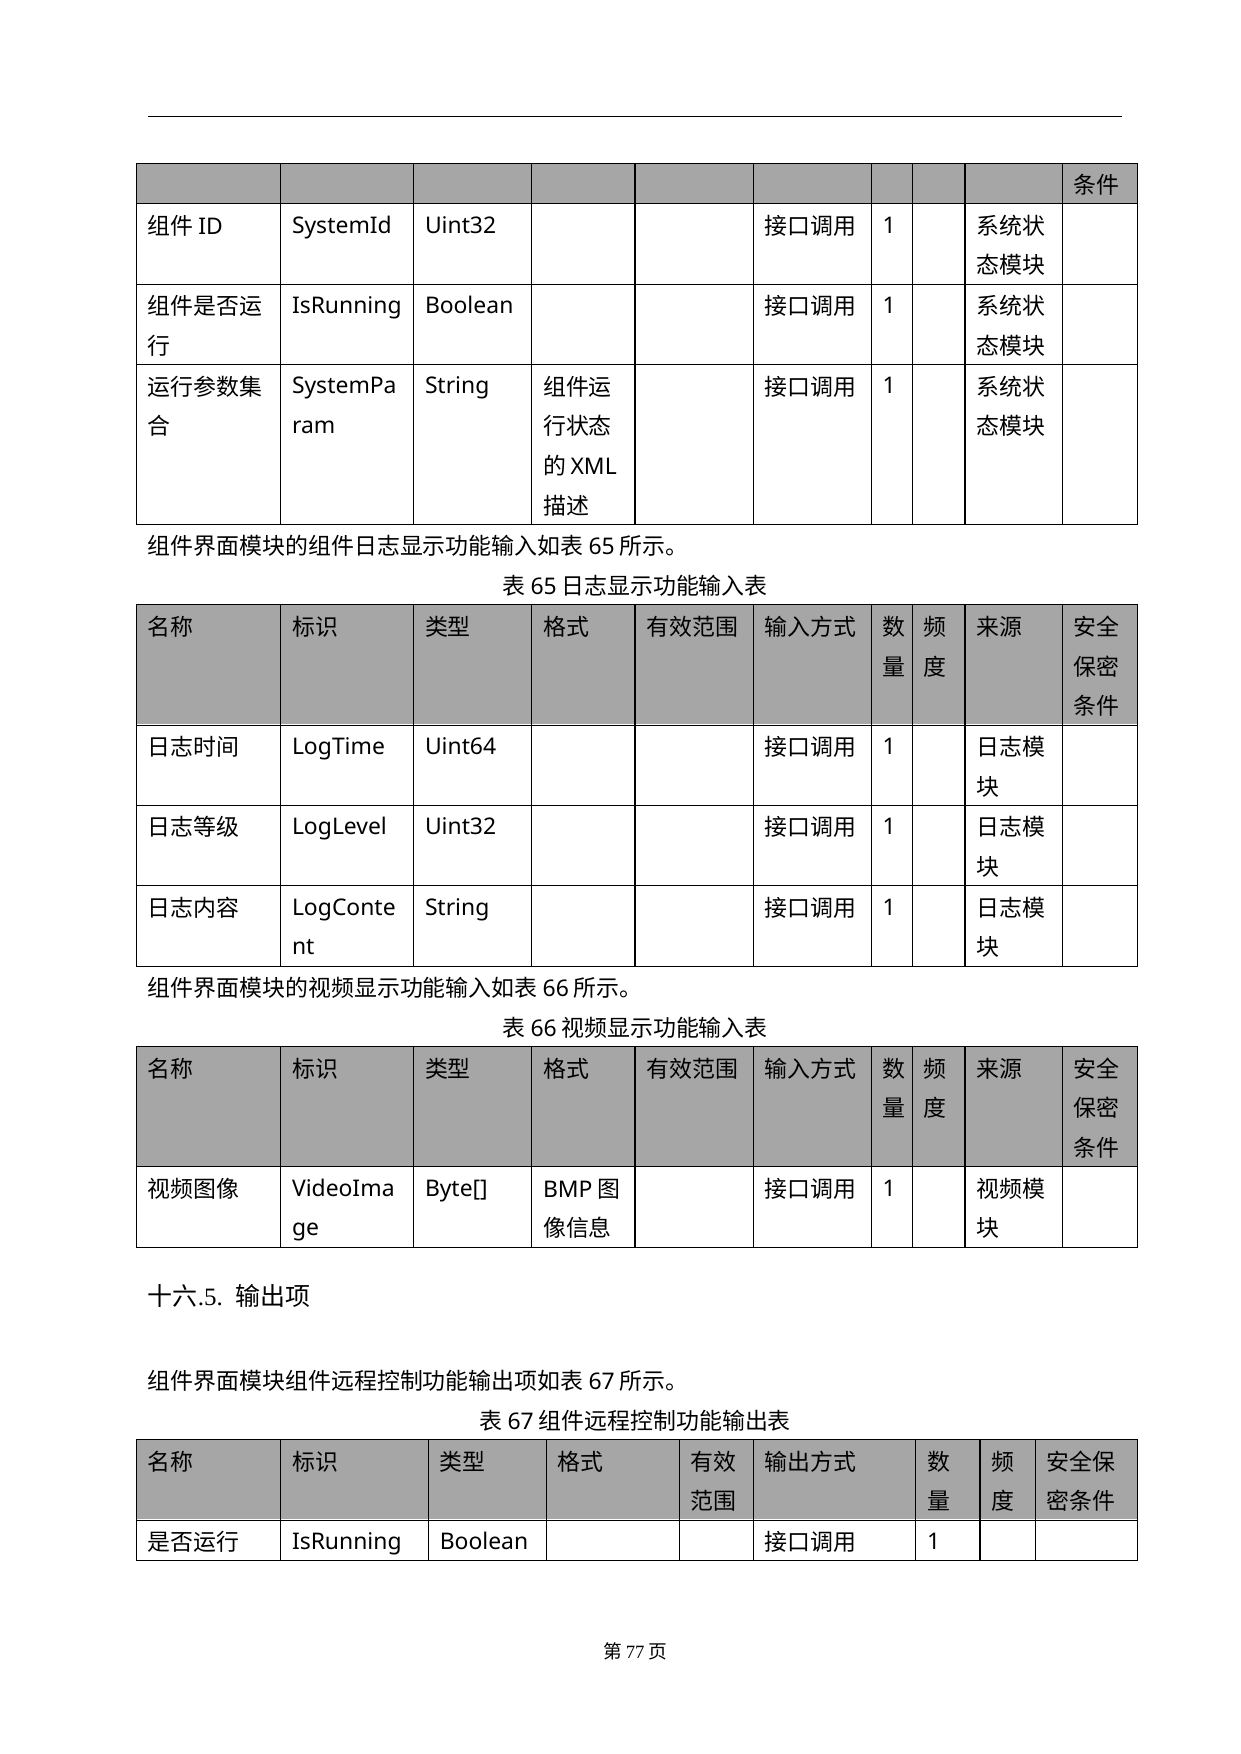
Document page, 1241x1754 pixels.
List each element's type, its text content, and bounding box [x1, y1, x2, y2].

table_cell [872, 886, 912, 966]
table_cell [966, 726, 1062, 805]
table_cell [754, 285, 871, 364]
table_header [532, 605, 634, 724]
subtitle 输出项 [148, 1275, 1122, 1314]
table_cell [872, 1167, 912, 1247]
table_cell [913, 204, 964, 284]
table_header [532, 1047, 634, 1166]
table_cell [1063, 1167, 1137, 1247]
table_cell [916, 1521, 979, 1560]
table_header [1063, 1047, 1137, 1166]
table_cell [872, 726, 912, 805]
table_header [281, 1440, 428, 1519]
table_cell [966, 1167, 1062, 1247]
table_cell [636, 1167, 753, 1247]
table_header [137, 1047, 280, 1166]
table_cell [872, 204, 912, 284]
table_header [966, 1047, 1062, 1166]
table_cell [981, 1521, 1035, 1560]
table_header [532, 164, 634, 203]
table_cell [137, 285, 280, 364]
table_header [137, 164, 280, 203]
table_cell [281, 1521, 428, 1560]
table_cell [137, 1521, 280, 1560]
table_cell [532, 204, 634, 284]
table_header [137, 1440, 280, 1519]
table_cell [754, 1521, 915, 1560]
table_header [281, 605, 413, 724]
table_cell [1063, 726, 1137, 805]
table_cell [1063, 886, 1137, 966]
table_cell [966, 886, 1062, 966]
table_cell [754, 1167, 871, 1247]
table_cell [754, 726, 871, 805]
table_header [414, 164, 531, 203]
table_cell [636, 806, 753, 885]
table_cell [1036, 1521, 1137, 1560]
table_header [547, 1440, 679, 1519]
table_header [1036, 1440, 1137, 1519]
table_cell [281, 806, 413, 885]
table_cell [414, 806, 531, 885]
text 组件界面模块组件远程控制功能输出项如表 67所示。 [148, 1360, 1122, 1399]
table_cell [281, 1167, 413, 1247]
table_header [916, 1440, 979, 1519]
text 组件界面模块的组件日志显示功能输入如表 65所示。 [148, 525, 1122, 565]
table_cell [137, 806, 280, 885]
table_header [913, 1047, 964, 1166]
text 表 65日志显示功能输入表 [148, 565, 1122, 604]
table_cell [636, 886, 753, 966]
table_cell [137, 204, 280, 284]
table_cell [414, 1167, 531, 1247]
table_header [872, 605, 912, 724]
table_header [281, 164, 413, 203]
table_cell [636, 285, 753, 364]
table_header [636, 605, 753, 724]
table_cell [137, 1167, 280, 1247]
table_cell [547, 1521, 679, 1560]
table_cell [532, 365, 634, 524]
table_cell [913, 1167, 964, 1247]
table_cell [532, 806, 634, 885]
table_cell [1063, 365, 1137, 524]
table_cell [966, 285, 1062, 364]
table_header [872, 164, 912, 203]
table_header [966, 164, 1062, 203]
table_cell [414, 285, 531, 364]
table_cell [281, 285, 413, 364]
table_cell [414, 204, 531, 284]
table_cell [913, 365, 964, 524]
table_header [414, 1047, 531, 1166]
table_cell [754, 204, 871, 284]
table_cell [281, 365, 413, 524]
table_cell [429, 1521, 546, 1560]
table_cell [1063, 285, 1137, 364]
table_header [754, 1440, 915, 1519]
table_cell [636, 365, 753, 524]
text 表 66视频显示功能输入表 [148, 1006, 1122, 1046]
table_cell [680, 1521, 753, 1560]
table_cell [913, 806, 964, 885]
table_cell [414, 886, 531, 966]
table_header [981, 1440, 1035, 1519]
text 组件界面模块的视频显示功能输入如表 66所示。 [148, 967, 1122, 1006]
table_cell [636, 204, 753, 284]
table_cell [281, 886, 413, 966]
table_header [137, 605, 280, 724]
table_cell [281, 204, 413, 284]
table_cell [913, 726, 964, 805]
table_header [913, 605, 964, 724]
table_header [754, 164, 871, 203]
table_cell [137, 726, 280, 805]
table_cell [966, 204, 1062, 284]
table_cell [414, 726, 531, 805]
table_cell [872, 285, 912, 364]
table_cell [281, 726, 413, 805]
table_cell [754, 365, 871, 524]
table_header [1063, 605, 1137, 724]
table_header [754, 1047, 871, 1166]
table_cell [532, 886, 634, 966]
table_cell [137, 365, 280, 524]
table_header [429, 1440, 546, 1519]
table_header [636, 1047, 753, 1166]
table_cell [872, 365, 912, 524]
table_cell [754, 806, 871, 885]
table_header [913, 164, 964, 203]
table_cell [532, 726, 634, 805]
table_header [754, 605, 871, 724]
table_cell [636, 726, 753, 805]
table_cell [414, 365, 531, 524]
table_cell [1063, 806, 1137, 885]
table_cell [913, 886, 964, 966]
text 表 67 组件远程控制功能输出表 [148, 1399, 1122, 1439]
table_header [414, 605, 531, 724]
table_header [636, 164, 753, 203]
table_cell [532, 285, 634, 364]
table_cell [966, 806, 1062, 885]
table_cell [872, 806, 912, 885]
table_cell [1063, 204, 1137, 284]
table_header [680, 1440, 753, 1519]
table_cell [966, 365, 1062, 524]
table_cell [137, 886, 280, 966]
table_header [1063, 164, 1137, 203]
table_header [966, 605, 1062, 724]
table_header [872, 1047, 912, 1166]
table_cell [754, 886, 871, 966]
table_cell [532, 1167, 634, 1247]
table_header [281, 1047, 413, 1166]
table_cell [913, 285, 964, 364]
